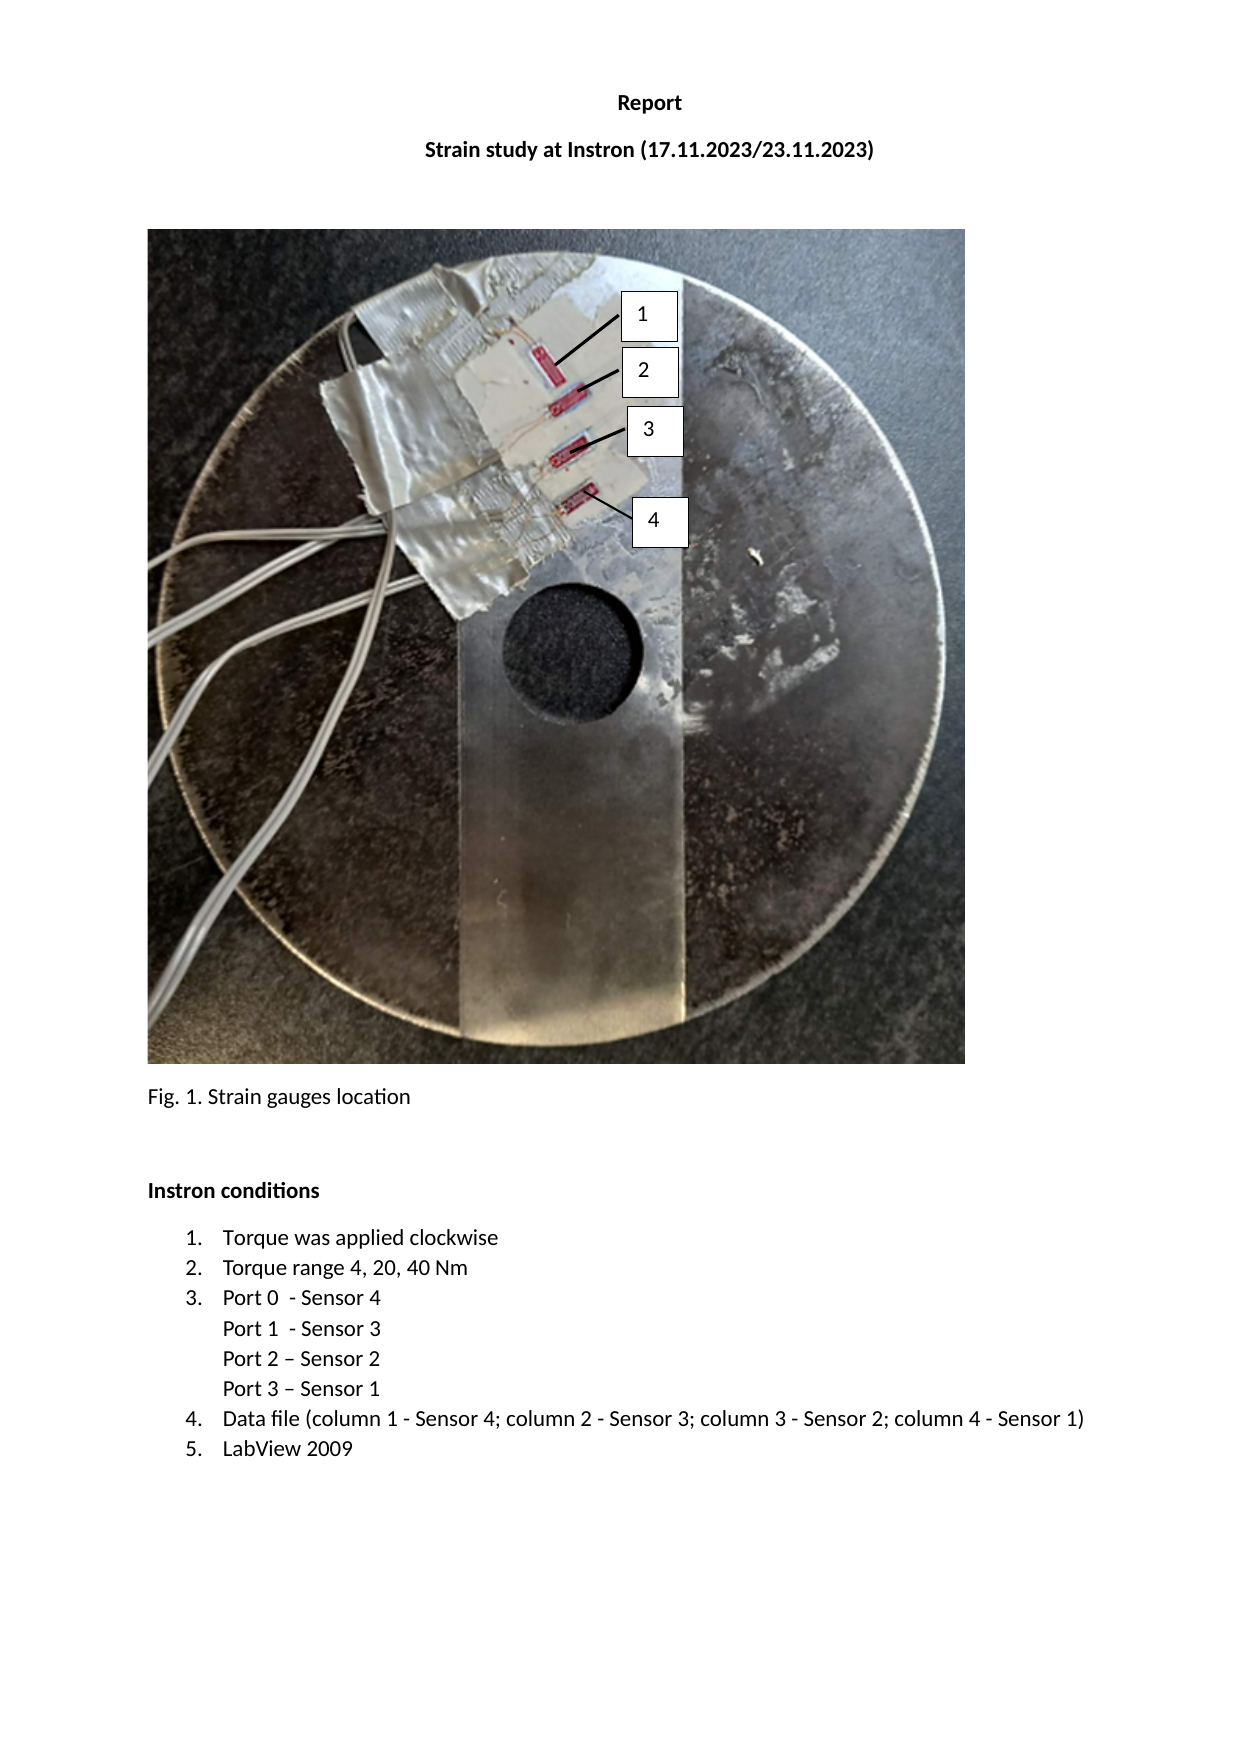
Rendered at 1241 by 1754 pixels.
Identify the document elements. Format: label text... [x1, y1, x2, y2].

text Report [148, 88, 1152, 117]
list Port 0 - Sensor 4 [185, 1283, 1152, 1312]
list Port 1 - Sensor 3 [223, 1314, 1152, 1342]
list Port 3 – Sensor 1 [223, 1374, 1152, 1402]
text Instron conditions [148, 1176, 1152, 1204]
picture [147, 229, 965, 1064]
list Data file (column 1 - Sensor 4; column 2 - Sensor 3; column 3 - Sensor 2; column 4 - Sensor 1) [185, 1404, 1152, 1432]
text Strain study at Instron (17.11.2023/23.11.2023) [148, 135, 1152, 163]
list Torque was applied clockwise [185, 1223, 1152, 1251]
list Port 2 – Sensor 2 [223, 1344, 1152, 1372]
list LabView 2009 [185, 1434, 1152, 1463]
list Torque range 4, 20, 40 Nm [185, 1253, 1152, 1281]
text Fig. 1. Strain gauges location [148, 1082, 1152, 1111]
